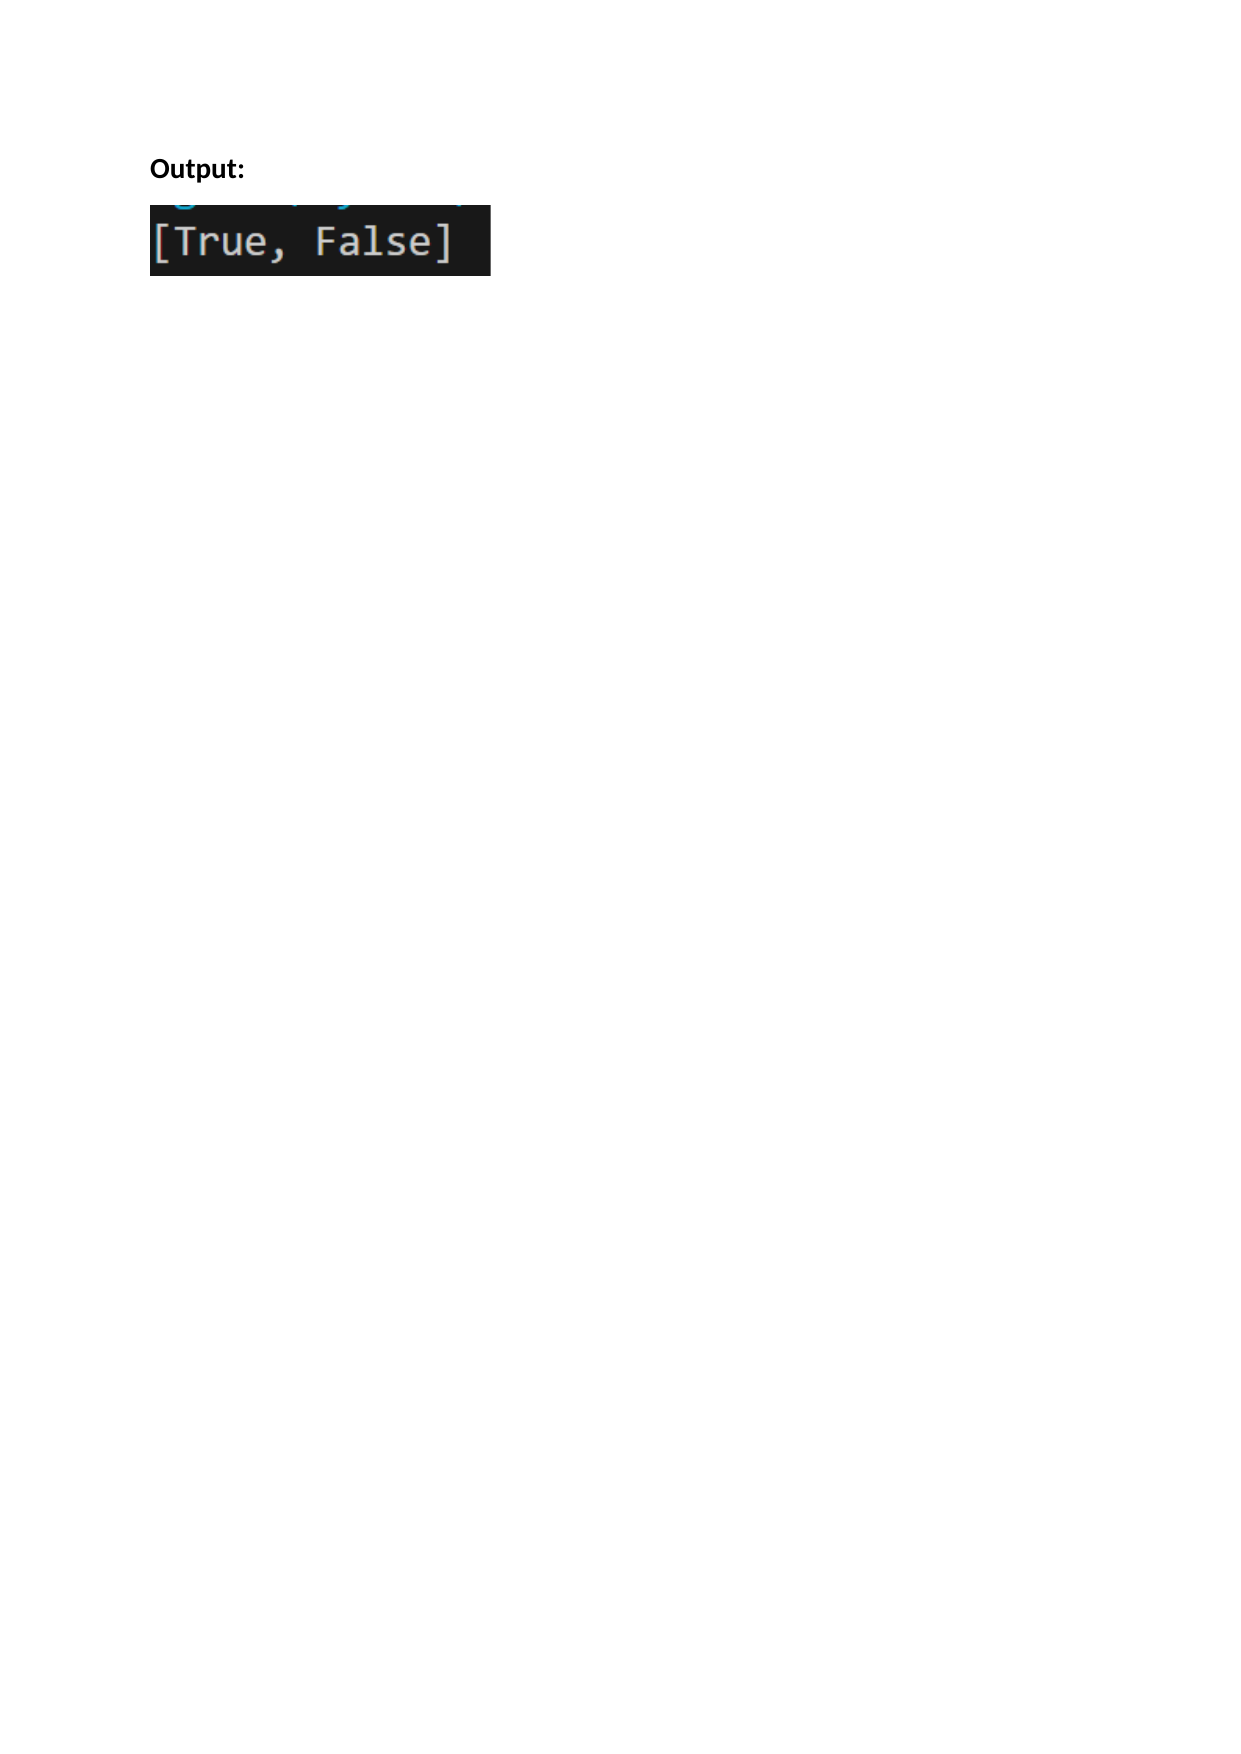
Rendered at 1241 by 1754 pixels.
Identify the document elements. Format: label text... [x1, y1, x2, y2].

picture [150, 205, 491, 276]
text Output: [150, 150, 1090, 186]
